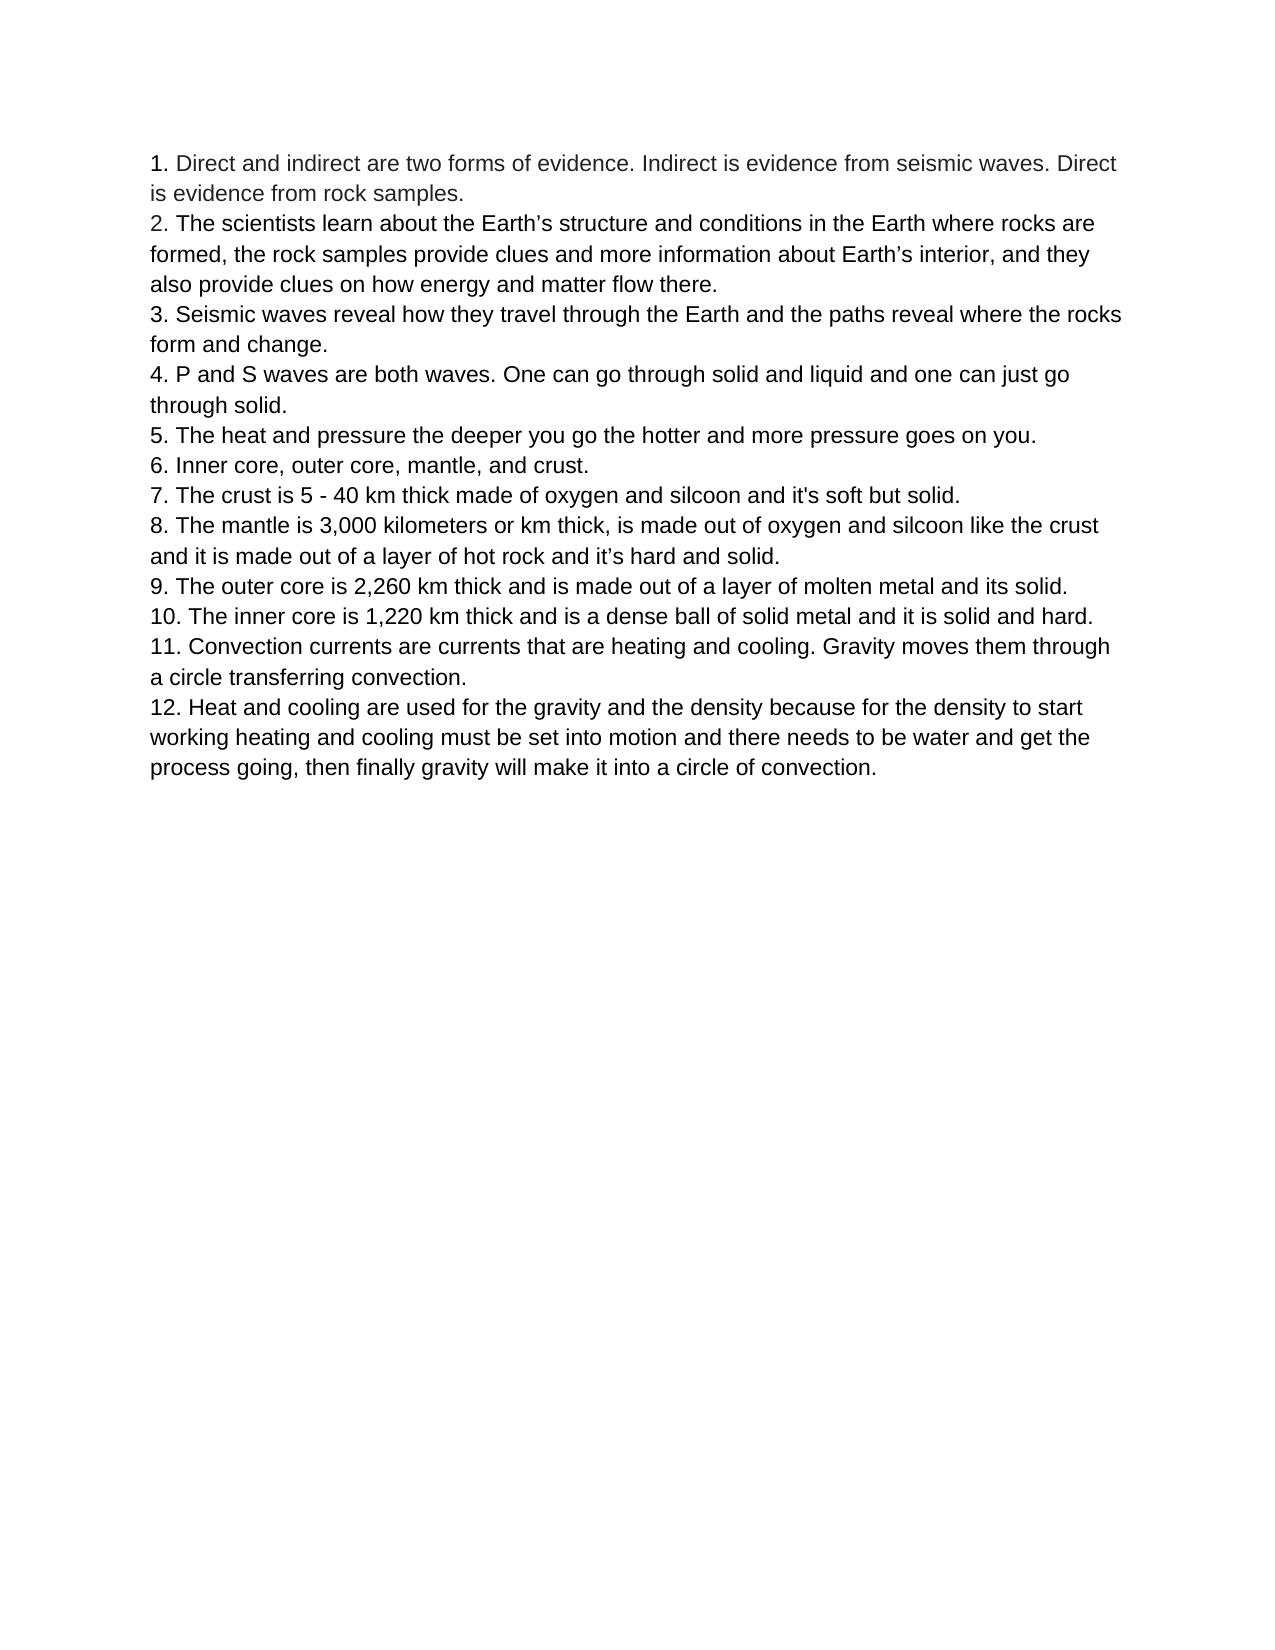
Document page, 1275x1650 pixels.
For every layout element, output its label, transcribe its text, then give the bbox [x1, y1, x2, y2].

text 2. The scientists learn about the Earth’s structure and conditions in the Earth where rocks are formed, the rock samples provide clues and more information about Earth’s interior, and they also provide clues on how energy and matter flow there. [150, 210, 1125, 297]
text 9. The outer core is 2,260 km thick and is made out of a layer of molten metal and its solid. [150, 573, 1125, 599]
text 7. The crust is 5 - 40 km thick made of oxygen and silcoon and it's soft but solid. [150, 482, 1125, 509]
text 11. Convection currents are currents that are heating and cooling. Gravity moves them through a circle transferring convection. [150, 633, 1125, 690]
text 4. P and S waves are both waves. One can go through solid and liquid and one can just go through solid. [150, 361, 1125, 418]
text 1. Direct and indirect are two forms of evidence. Indirect is evidence from seismic waves. Direct is evidence from rock samples. [150, 150, 1125, 207]
text 10. The inner core is 1,220 km thick and is a dense ball of solid metal and it is solid and hard. [150, 603, 1125, 629]
text 5. The heat and pressure the deeper you go the hotter and more pressure goes on you. [150, 422, 1125, 448]
text 6. Inner core, outer core, mantle, and crust. [150, 452, 1125, 478]
text 8. The mantle is 3,000 kilometers or km thick, is made out of oxygen and silcoon like the crust and it is made out of a layer of hot rock and it’s hard and solid. [150, 512, 1125, 569]
text 3. Seismic waves reveal how they travel through the Earth and the paths reveal where the rocks form and change. [150, 301, 1125, 358]
text 12. Heat and cooling are used for the gravity and the density because for the density to start working heating and cooling must be set into motion and there needs to be water and get the process going, then finally gravity will make it into a circle of convection. [150, 694, 1125, 781]
